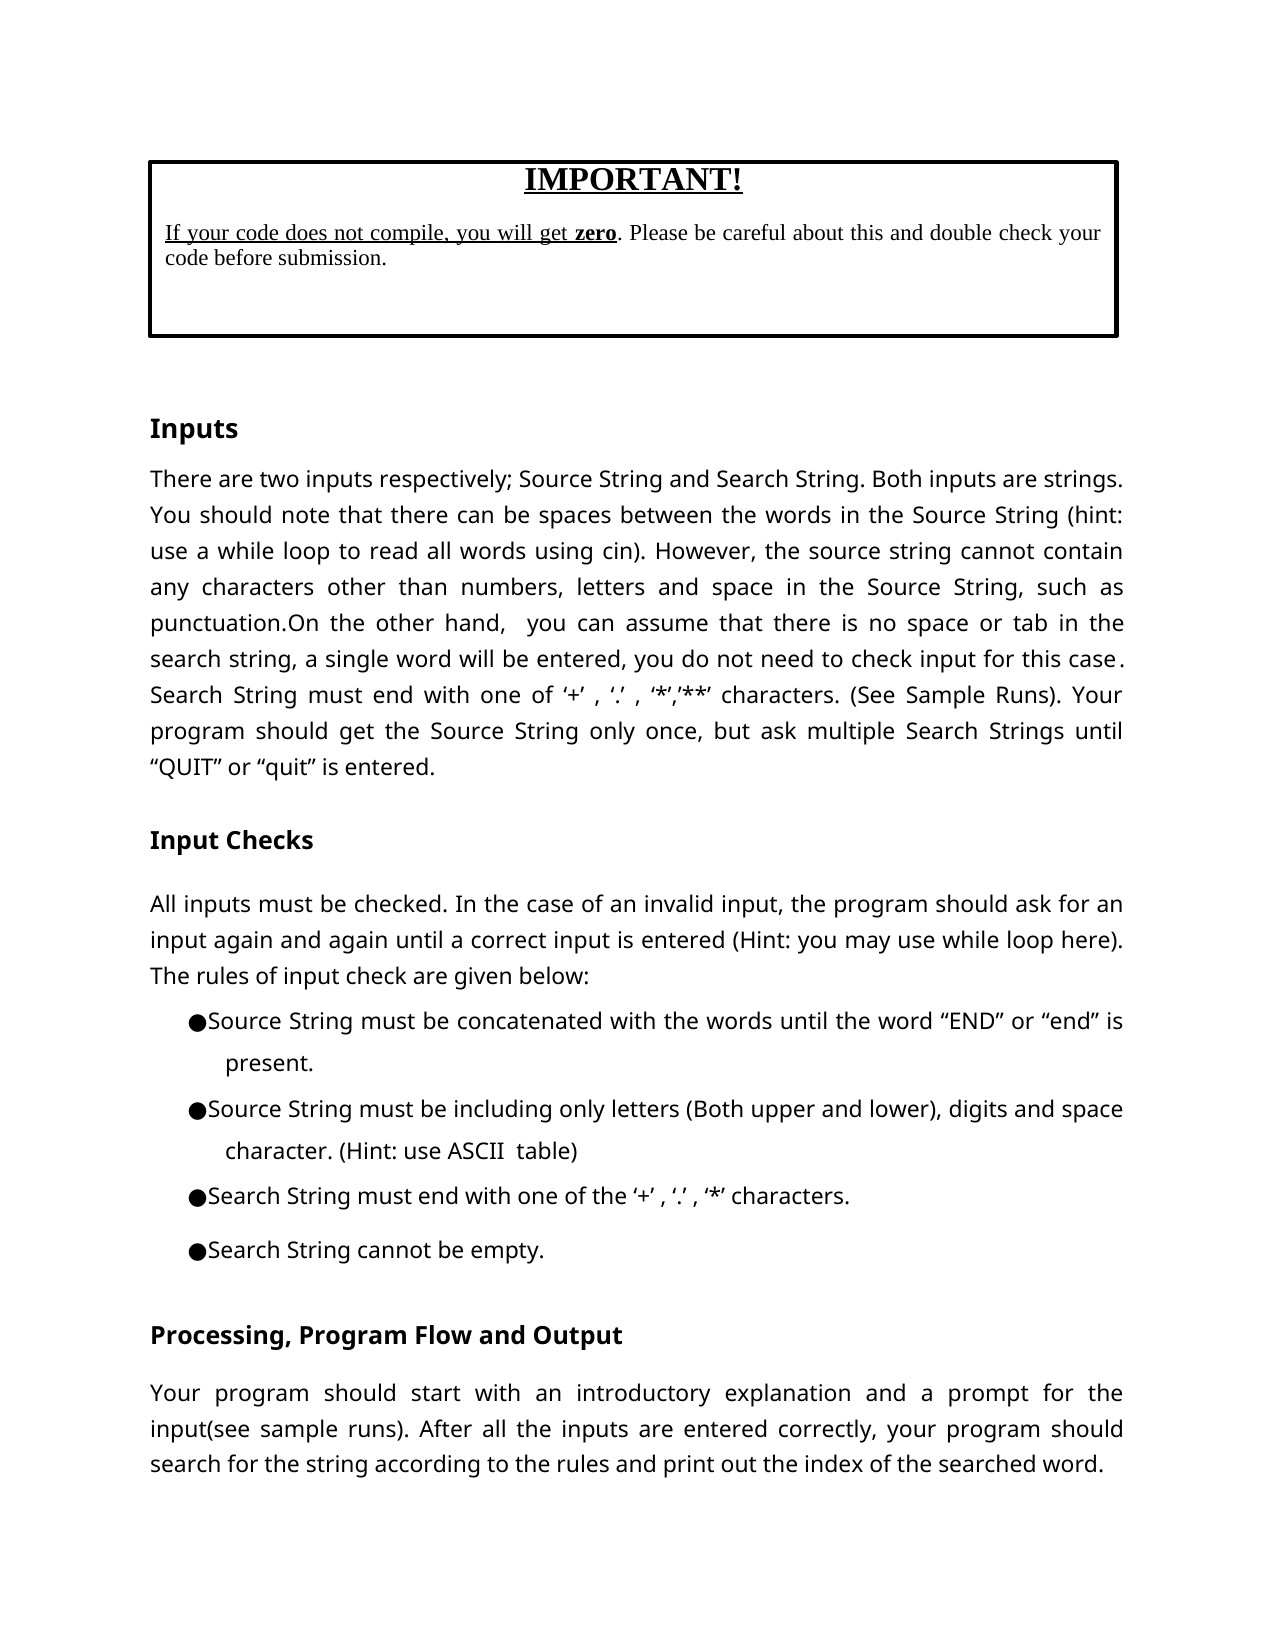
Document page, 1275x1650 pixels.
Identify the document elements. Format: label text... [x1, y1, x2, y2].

text Processing, Program Flow and Output [150, 1318, 1125, 1352]
text All inputs must be checked. In the case of an invalid input, the program should ask for an input again and again until a correct input is entered (Hint: you may use while loop here). The rules of input check are given below: [150, 888, 1125, 991]
list Search String cannot be empty. [187, 1225, 1125, 1272]
text Inputs [150, 409, 1125, 446]
list Source String must be concatenated with the words until the word “END” or “end” is present. [187, 996, 1125, 1078]
text Input Checks [150, 822, 1125, 857]
text There are two inputs respectively; Source String and Search String. Both inputs are strings. You should note that there can be spaces between the words in the Source String (hint: use a while loop to read all words using cin). However, the source string cannot contain any characters other than numbers, letters and space in the Source String, such as punctuation.On the other hand, you can assume that there is no space or tab in the search string, a single word will be entered, you do not need to check input for this case. Search String must end with one of ‘+’ , ‘.’ , ‘*’,’**’ characters. (See Sample Runs). Your program should get the Source String only once, but ask multiple Search Strings until “QUIT” or “quit” is entered. [150, 463, 1125, 782]
list Source String must be including only letters (Both upper and lower), digits and space character. (Hint: use ASCII table) [187, 1083, 1125, 1166]
list Search String must end with one of the ‘+’ , ‘.’ , ‘*’ characters. [187, 1171, 1125, 1218]
text Your program should start with an introductory explanation and a prompt for the input(see sample runs). After all the inputs are entered correctly, your program should search for the string according to the rules and print out the index of the searched word. [150, 1377, 1125, 1480]
